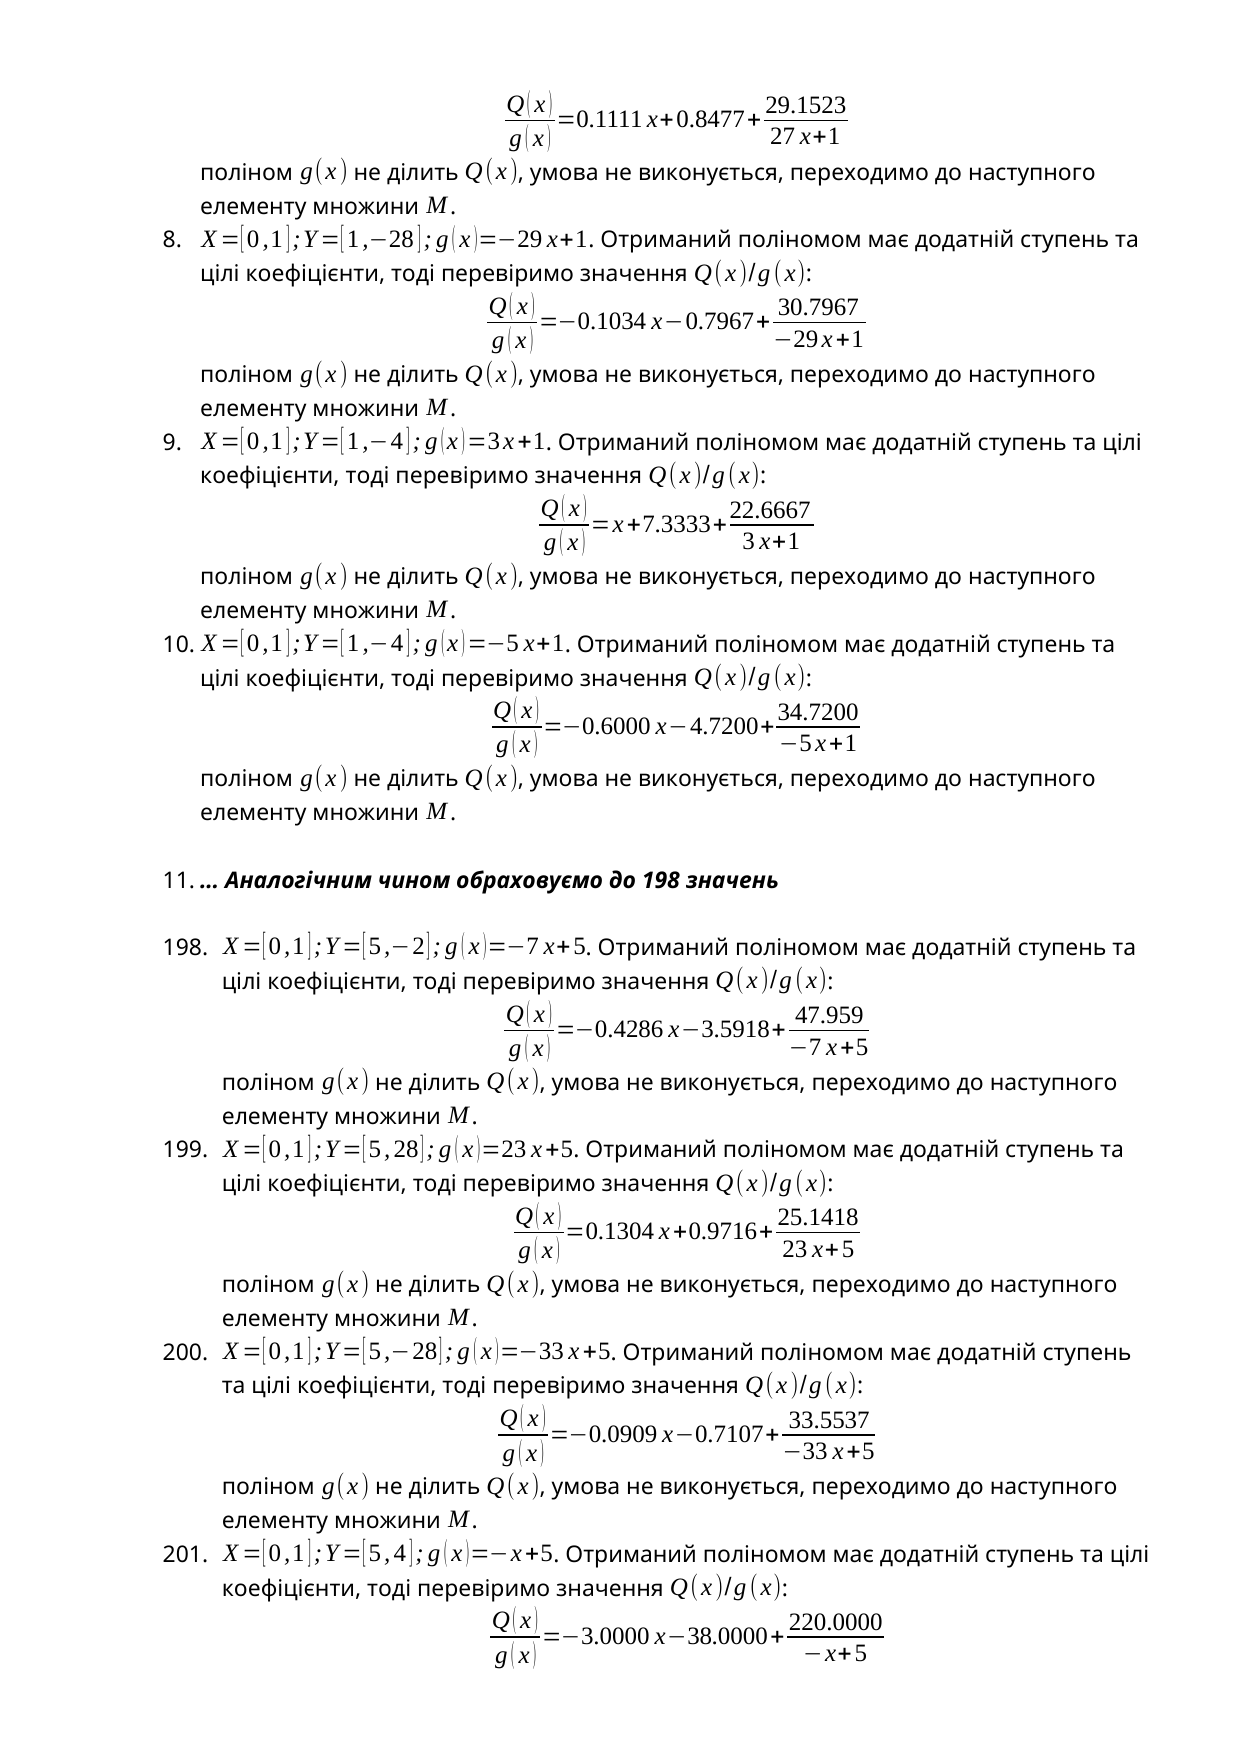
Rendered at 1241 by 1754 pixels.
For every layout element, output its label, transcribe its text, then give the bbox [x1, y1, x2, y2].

list поліном не ділить , умова не виконується, переходимо до наступного елементу множини . [200, 358, 1152, 423]
list . Отриманий поліномом має додатній ступень та цілі коефіцієнти, тоді перевіримо значення : [162, 1133, 1152, 1198]
list поліном не ділить , умова не виконується, переходимо до наступного елементу множини . [200, 762, 1152, 827]
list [200, 156, 1152, 221]
list . Отриманий поліномом має додатній ступень та цілі коефіцієнти, тоді перевіримо значення : [162, 1336, 1152, 1401]
list . Отриманий поліномом має додатній ступень та цілі коефіцієнти, тоді перевіримо значення : [162, 426, 1152, 491]
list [162, 1538, 1152, 1603]
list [162, 223, 1152, 288]
list поліном не ділить , умова не виконується, переходимо до наступного елементу множини . [200, 560, 1152, 625]
list поліном не ділить , умова не виконується, переходимо до наступного елементу множини . [222, 1066, 1152, 1131]
list … Аналогічним чином обраховуємо до 198 значень [162, 864, 1152, 895]
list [222, 1470, 1152, 1535]
list поліном не ділить , умова не виконується, переходимо до наступного елементу множини . [222, 1268, 1152, 1333]
list . Отриманий поліномом має додатній ступень та цілі коефіцієнти, тоді перевіримо значення : [162, 628, 1152, 693]
list . Отриманий поліномом має додатній ступень та цілі коефіцієнти, тоді перевіримо значення : [162, 931, 1152, 996]
